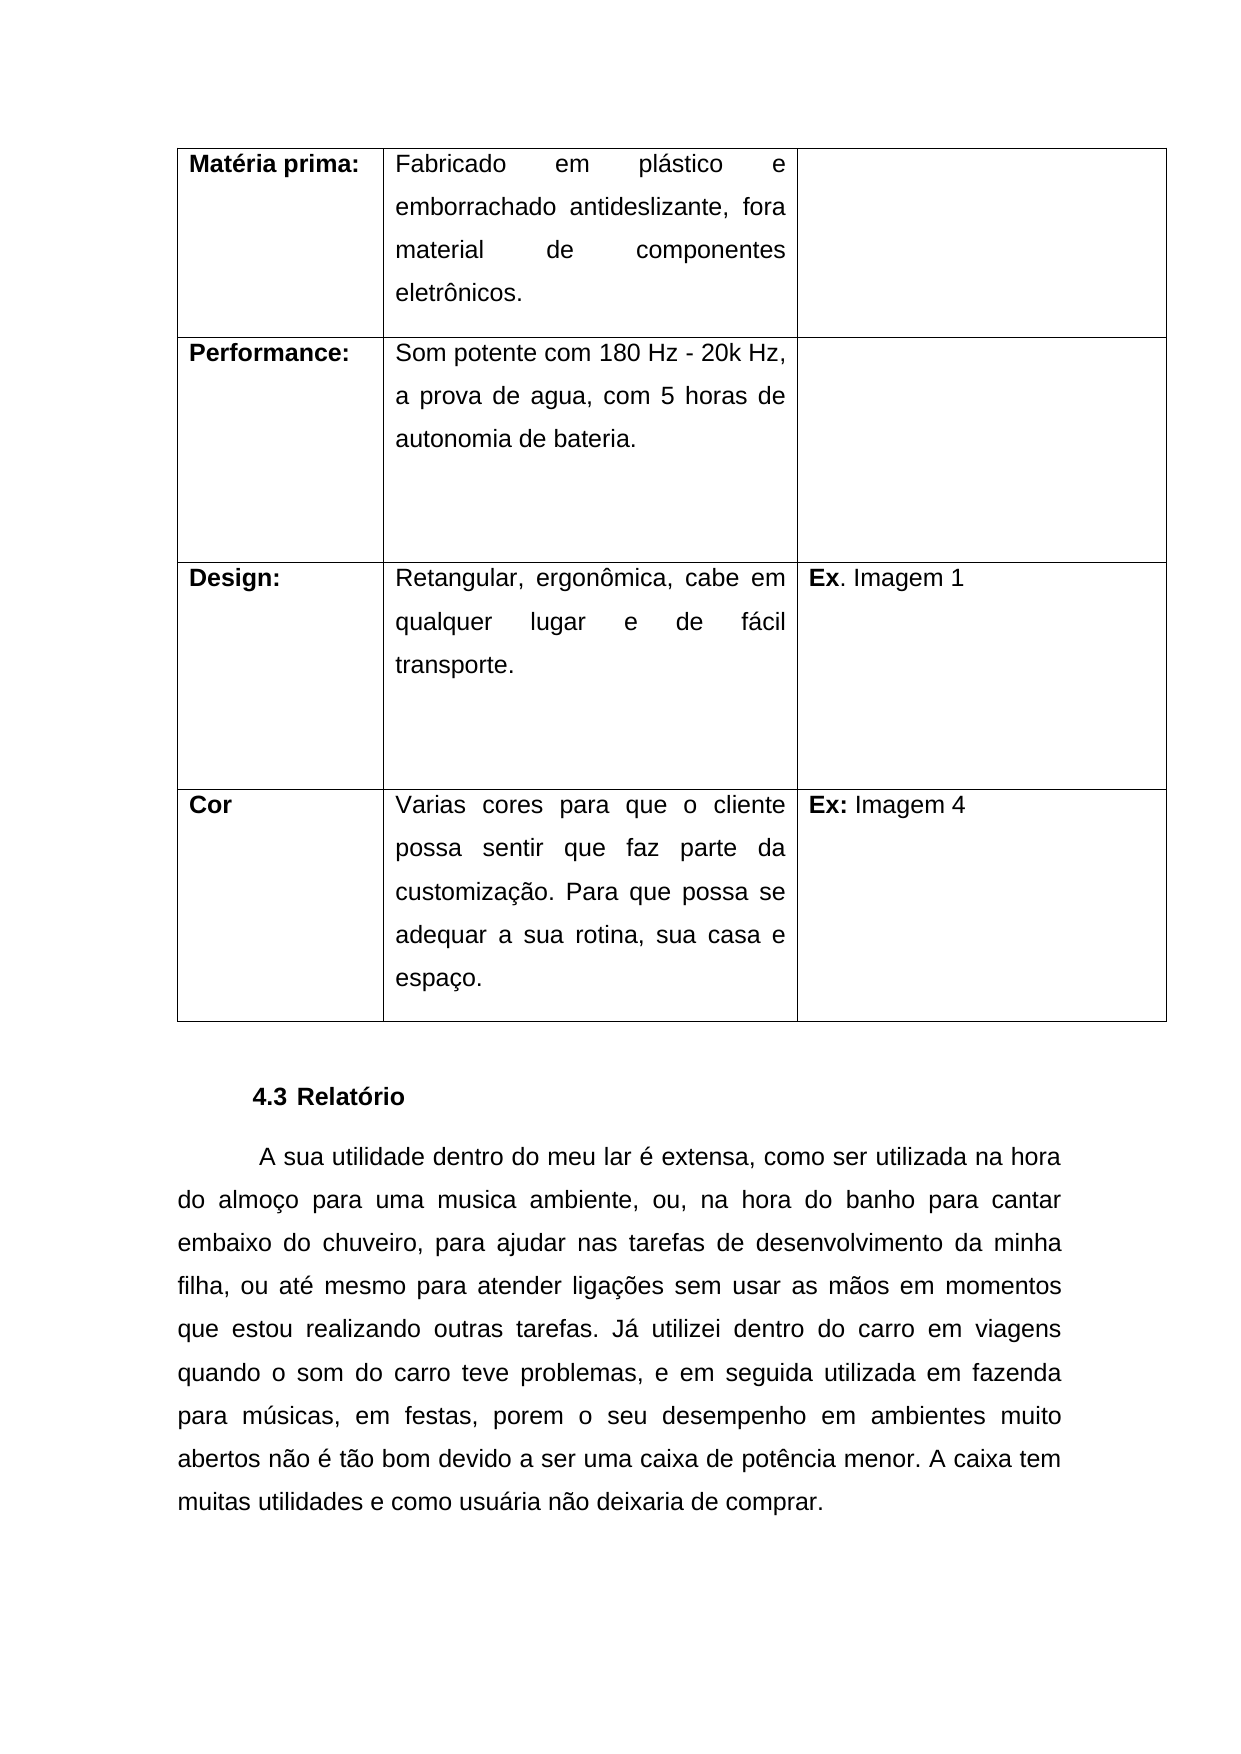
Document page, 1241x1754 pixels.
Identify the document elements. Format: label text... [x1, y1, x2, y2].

table_cell Varias cores para que o cliente possa sentir que faz parte da customização. Para que possa se adequar a sua rotina, sua casa e espaço. [384, 790, 797, 1021]
table_cell Fabricado em plástico e emborrachado antideslizante, fora material de componentes eletrônicos. [384, 149, 797, 337]
list A sua utilidade dentro do meu lar é extensa, como ser utilizada na hora do almoço para uma musica ambiente, ou, na hora do banho para cantar embaixo do chuveiro, para ajudar nas tarefas de desenvolvimento da minha filha, ou até mesmo para atender ligações sem usar as mãos em momentos que estou realizando outras tarefas. Já utilizei dentro do carro em viagens quando o som do carro teve problemas, e em seguida utilizada em fazenda para músicas, em festas, porem o seu desempenho em ambientes muito abertos não é tão bom devido a ser uma caixa de potência menor. A caixa tem muitas utilidades e como usuária não deixaria de comprar. [177, 1142, 1063, 1516]
table_cell [798, 338, 1166, 562]
table_cell Matéria prima: [178, 149, 383, 337]
table_cell Ex: Imagem 4 [798, 790, 1166, 1021]
subtitle Relatório [252, 1082, 1063, 1111]
table_cell [798, 149, 1166, 337]
table_cell Performance: [178, 338, 383, 562]
table_cell Som potente com 180 Hz - 20k Hz, a prova de agua, com 5 horas de autonomia de bateria. [384, 338, 797, 562]
table_cell Cor [178, 790, 383, 1021]
table_cell Design: [178, 563, 383, 789]
table_cell Ex. Imagem 1 [798, 563, 1166, 789]
table_cell Retangular, ergonômica, cabe em qualquer lugar e de fácil transporte. [384, 563, 797, 789]
